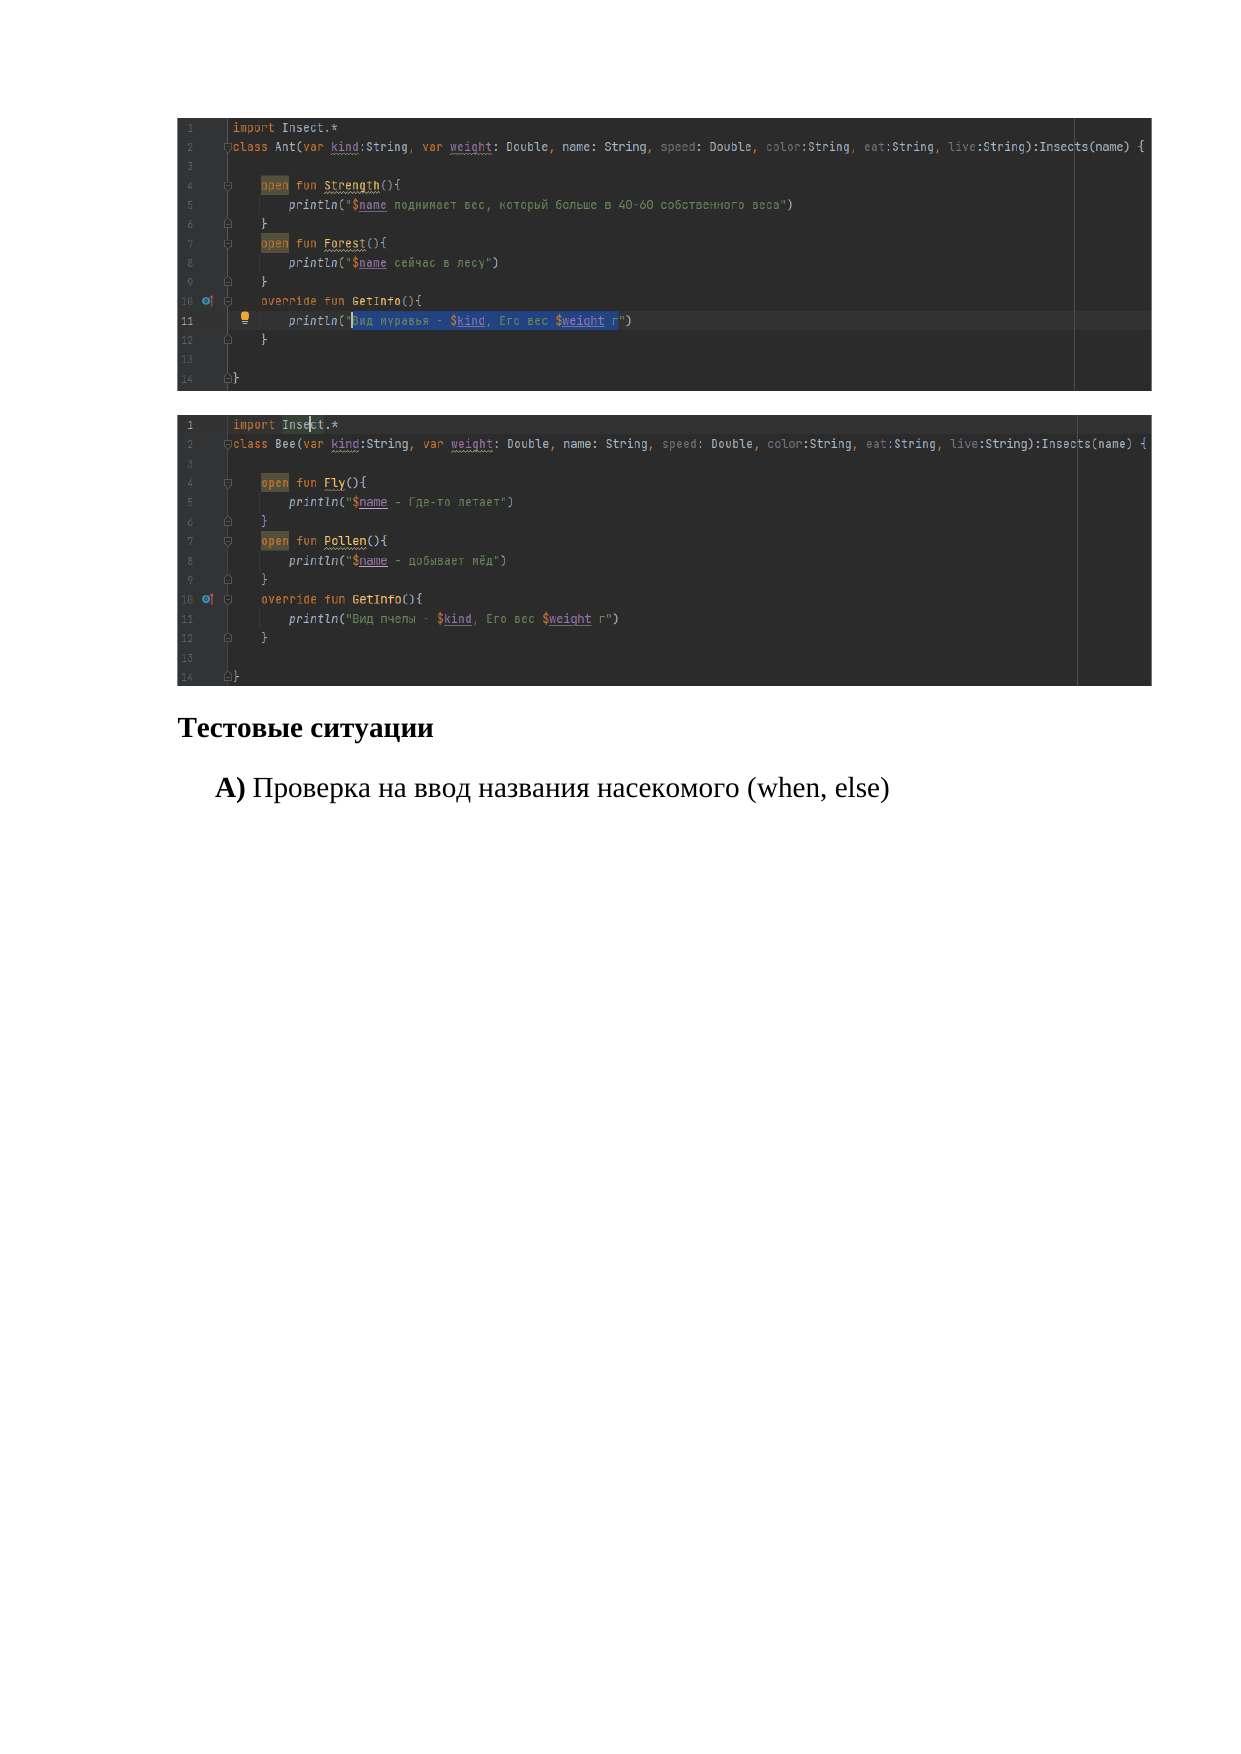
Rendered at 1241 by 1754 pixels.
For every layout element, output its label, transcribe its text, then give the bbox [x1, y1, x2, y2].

picture [177, 415, 1152, 686]
text Тестовые ситуации [177, 710, 1152, 744]
list Проверка на ввод названия насекомого (when, else) [215, 770, 1152, 803]
picture [177, 118, 1152, 391]
